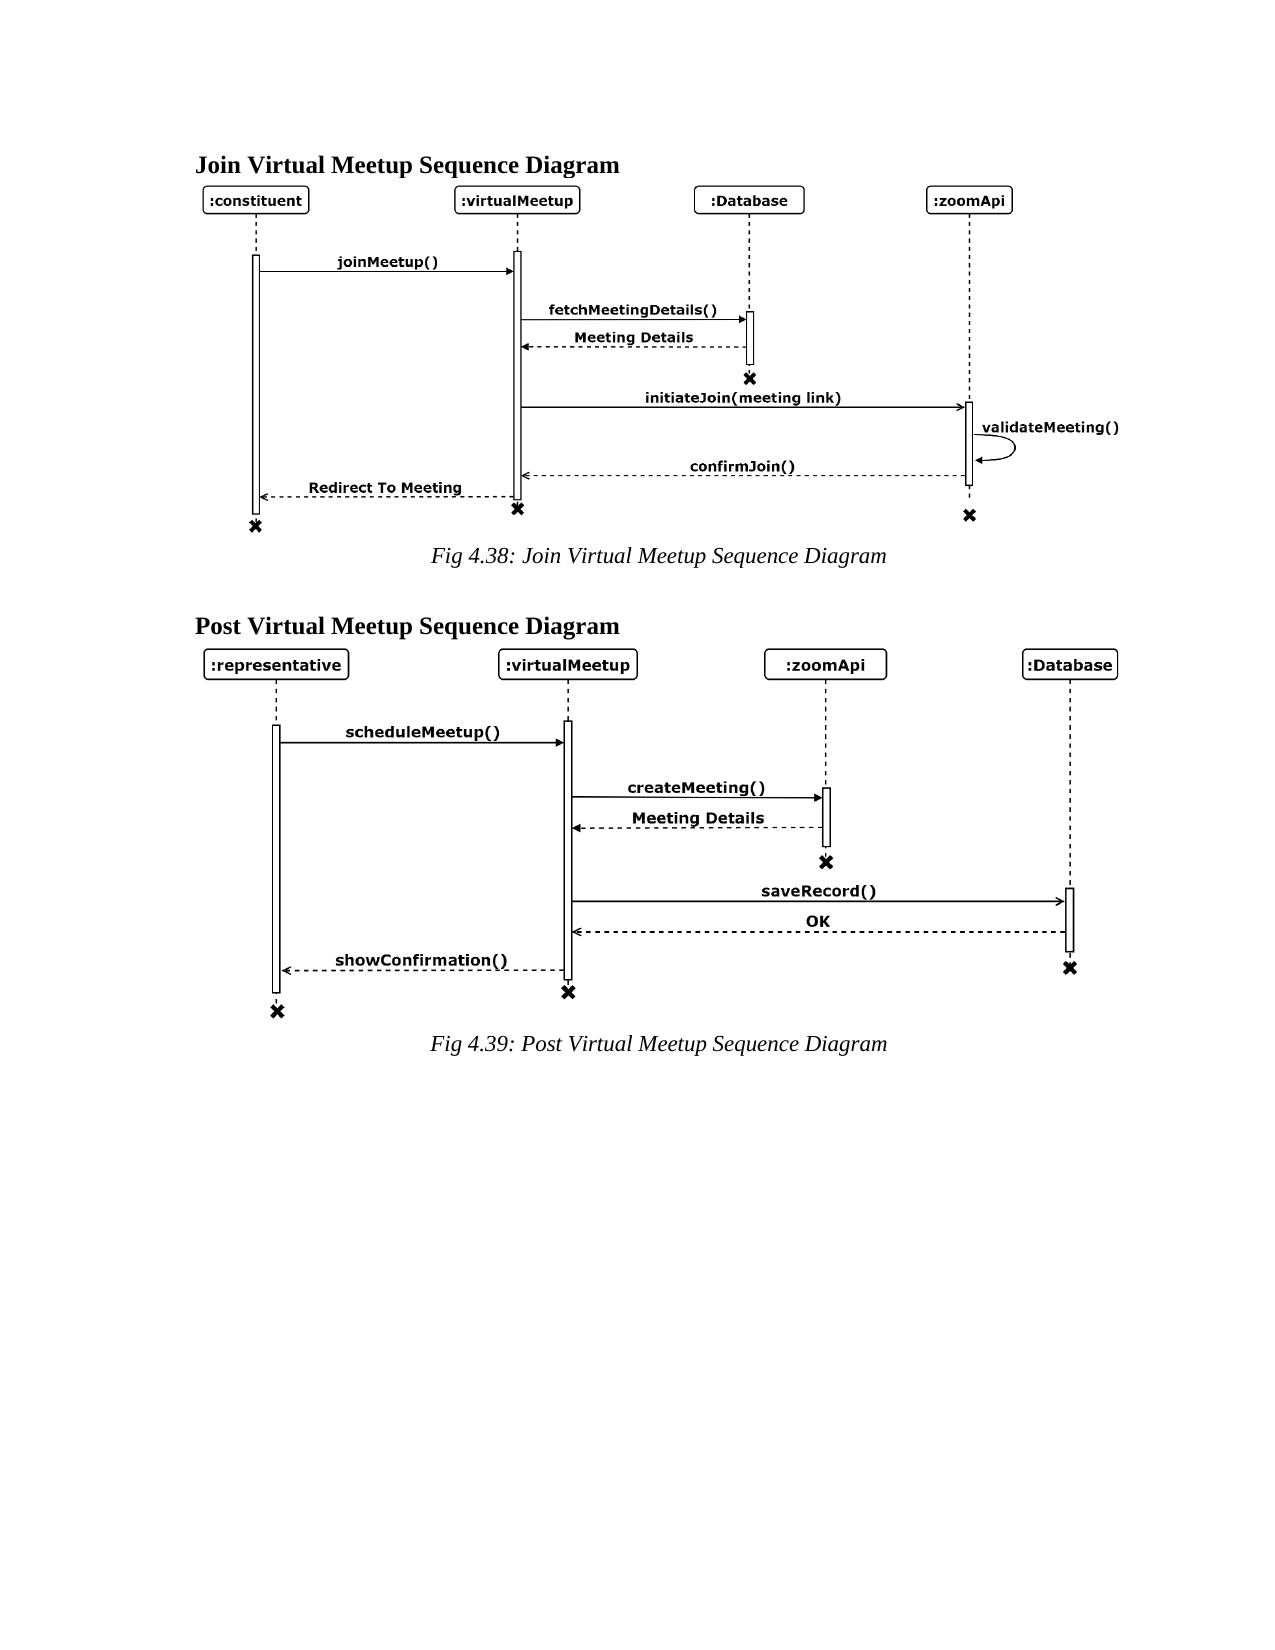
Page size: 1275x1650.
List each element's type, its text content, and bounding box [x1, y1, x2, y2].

text Fig 4.38: Join Virtual Meetup Sequence Diagram [195, 543, 1125, 569]
picture [195, 178, 1125, 543]
text Join Virtual Meetup Sequence Diagram [195, 150, 1125, 178]
text Post Virtual Meetup Sequence Diagram [195, 611, 1125, 640]
picture [195, 640, 1125, 1030]
text Fig 4.39: Post Virtual Meetup Sequence Diagram [195, 1030, 1125, 1056]
